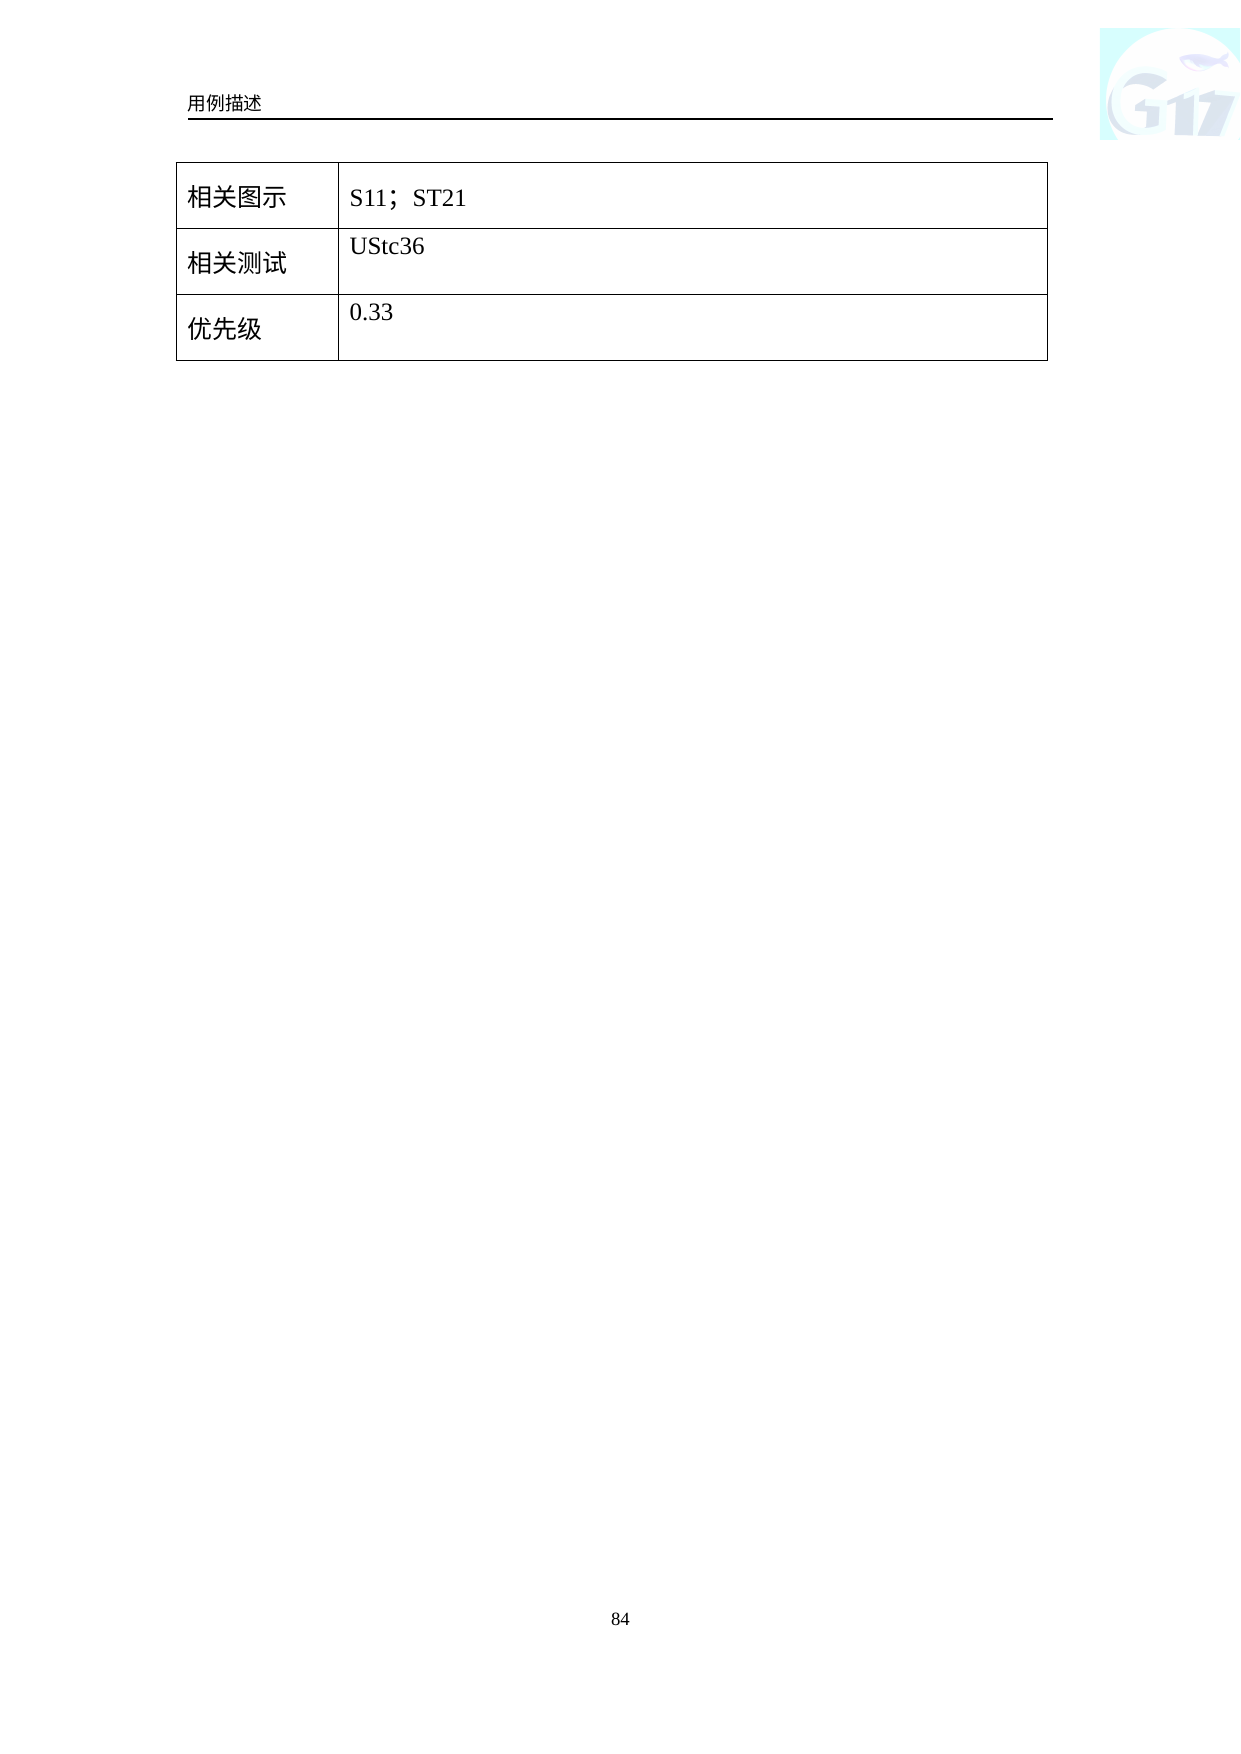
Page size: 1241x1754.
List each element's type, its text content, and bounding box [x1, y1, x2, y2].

table_cell 0.33 [339, 295, 1047, 360]
table_cell S11；ST21 [339, 163, 1047, 228]
table_cell UStc36 [339, 229, 1047, 294]
table_cell 相关测试 [177, 229, 338, 294]
table_cell 相关图示 [177, 163, 338, 228]
table_cell 优先级 [177, 295, 338, 360]
